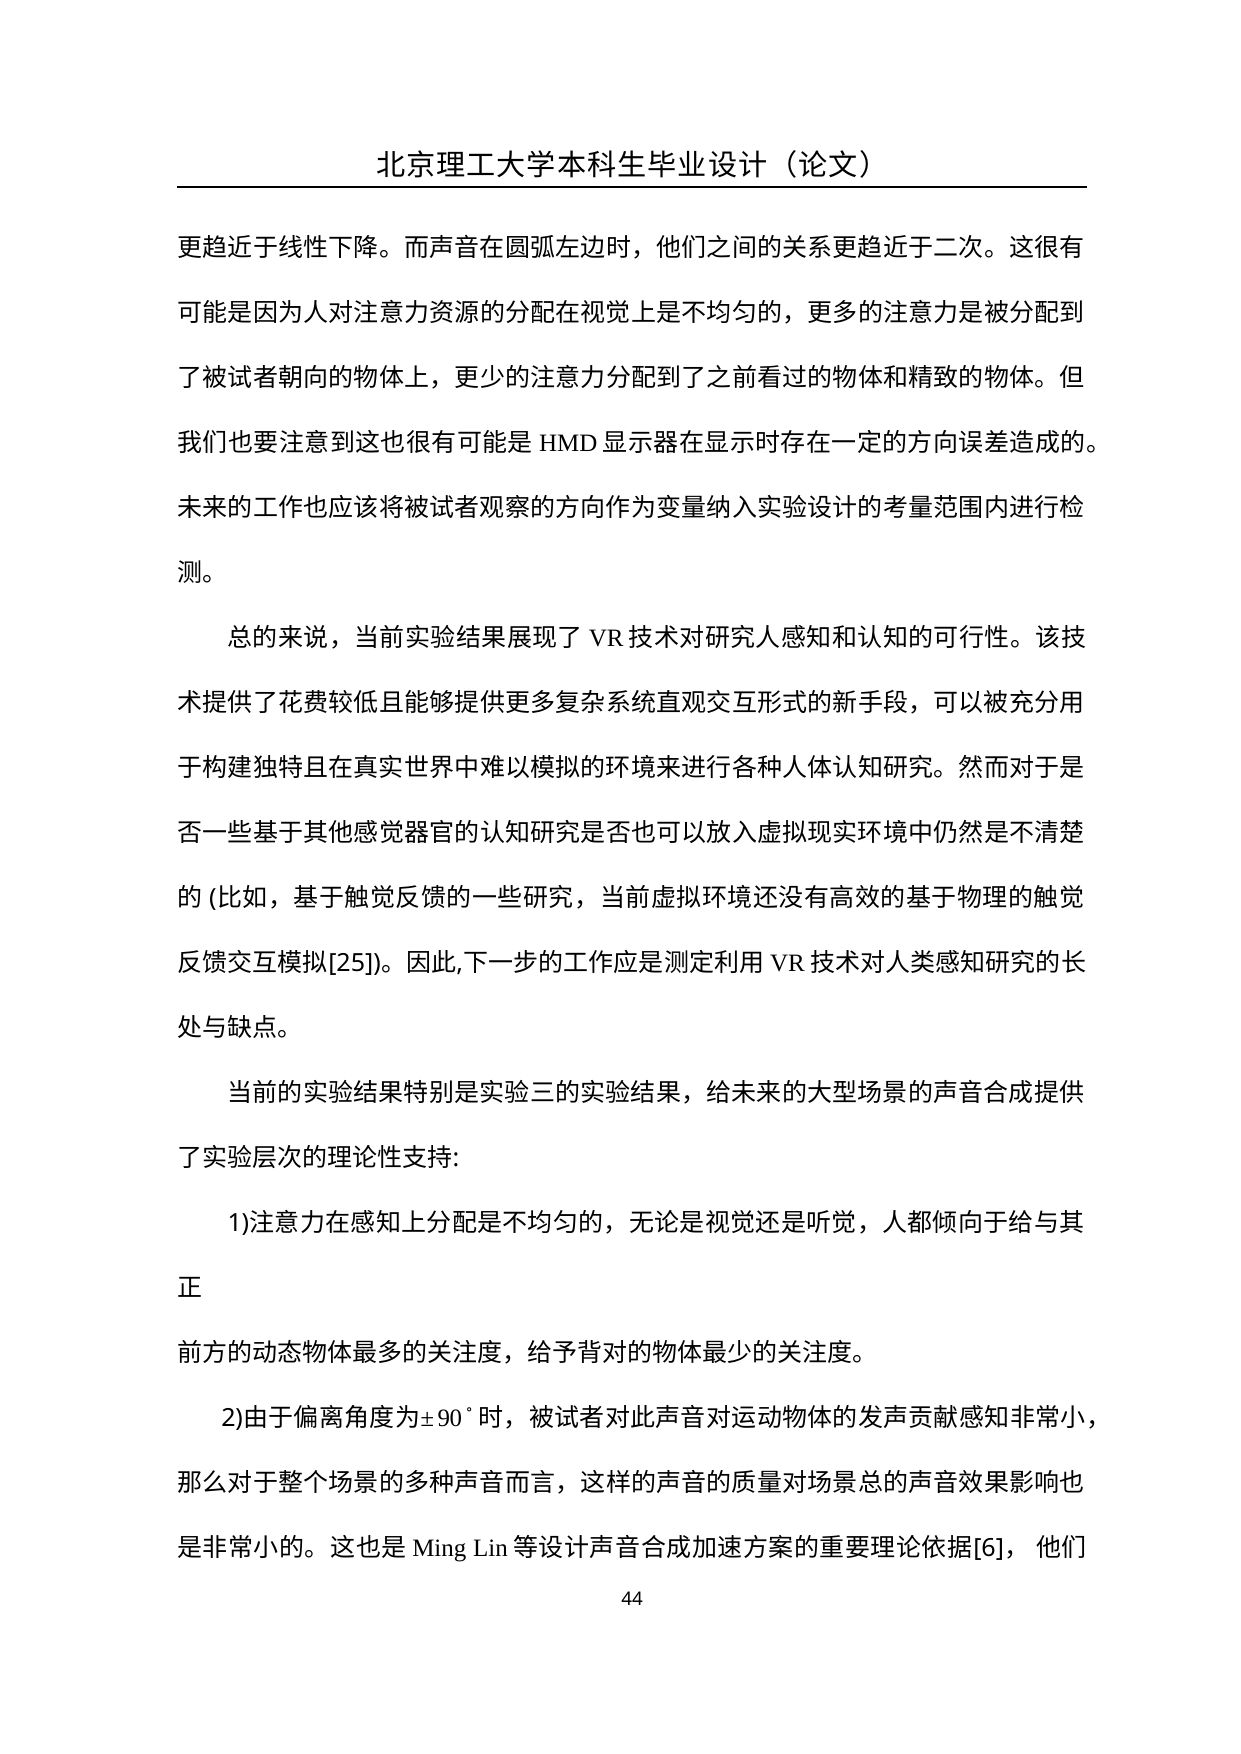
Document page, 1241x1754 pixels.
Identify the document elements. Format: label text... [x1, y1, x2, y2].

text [177, 213, 1087, 603]
text 1)注意力在感知上分配是不均匀的，无论是视觉还是听觉，人都倾向于给与其正 [177, 1188, 1087, 1318]
text 前方的动态物体最多的关注度，给予背对的物体最少的关注度。 [177, 1318, 1087, 1383]
text 当前的实验结果特别是实验三的实验结果，给未来的大型场景的声音合成提供了实验层次的理论性支持: [177, 1058, 1087, 1188]
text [177, 1383, 1087, 1578]
text 总的来说，当前实验结果展现了VR技术对研究人感知和认知的可行性。该技术提供了花费较低且能够提供更多复杂系统直观交互形式的新手段，可以被充分用于构建独特且在真实世界中难以模拟的环境来进行各种人体认知研究。然而对于是否一些基于其他感觉器官的认知研究是否也可以放入虚拟现实环境中仍然是不清楚的 (比如，基于触觉反馈的一些研究，当前虚拟环境还没有高效的基于物理的触觉反馈交互模拟[25])。因此,下一步的工作应是测定利用VR技术对人类感知研究的长处与缺点。 [177, 603, 1087, 1058]
